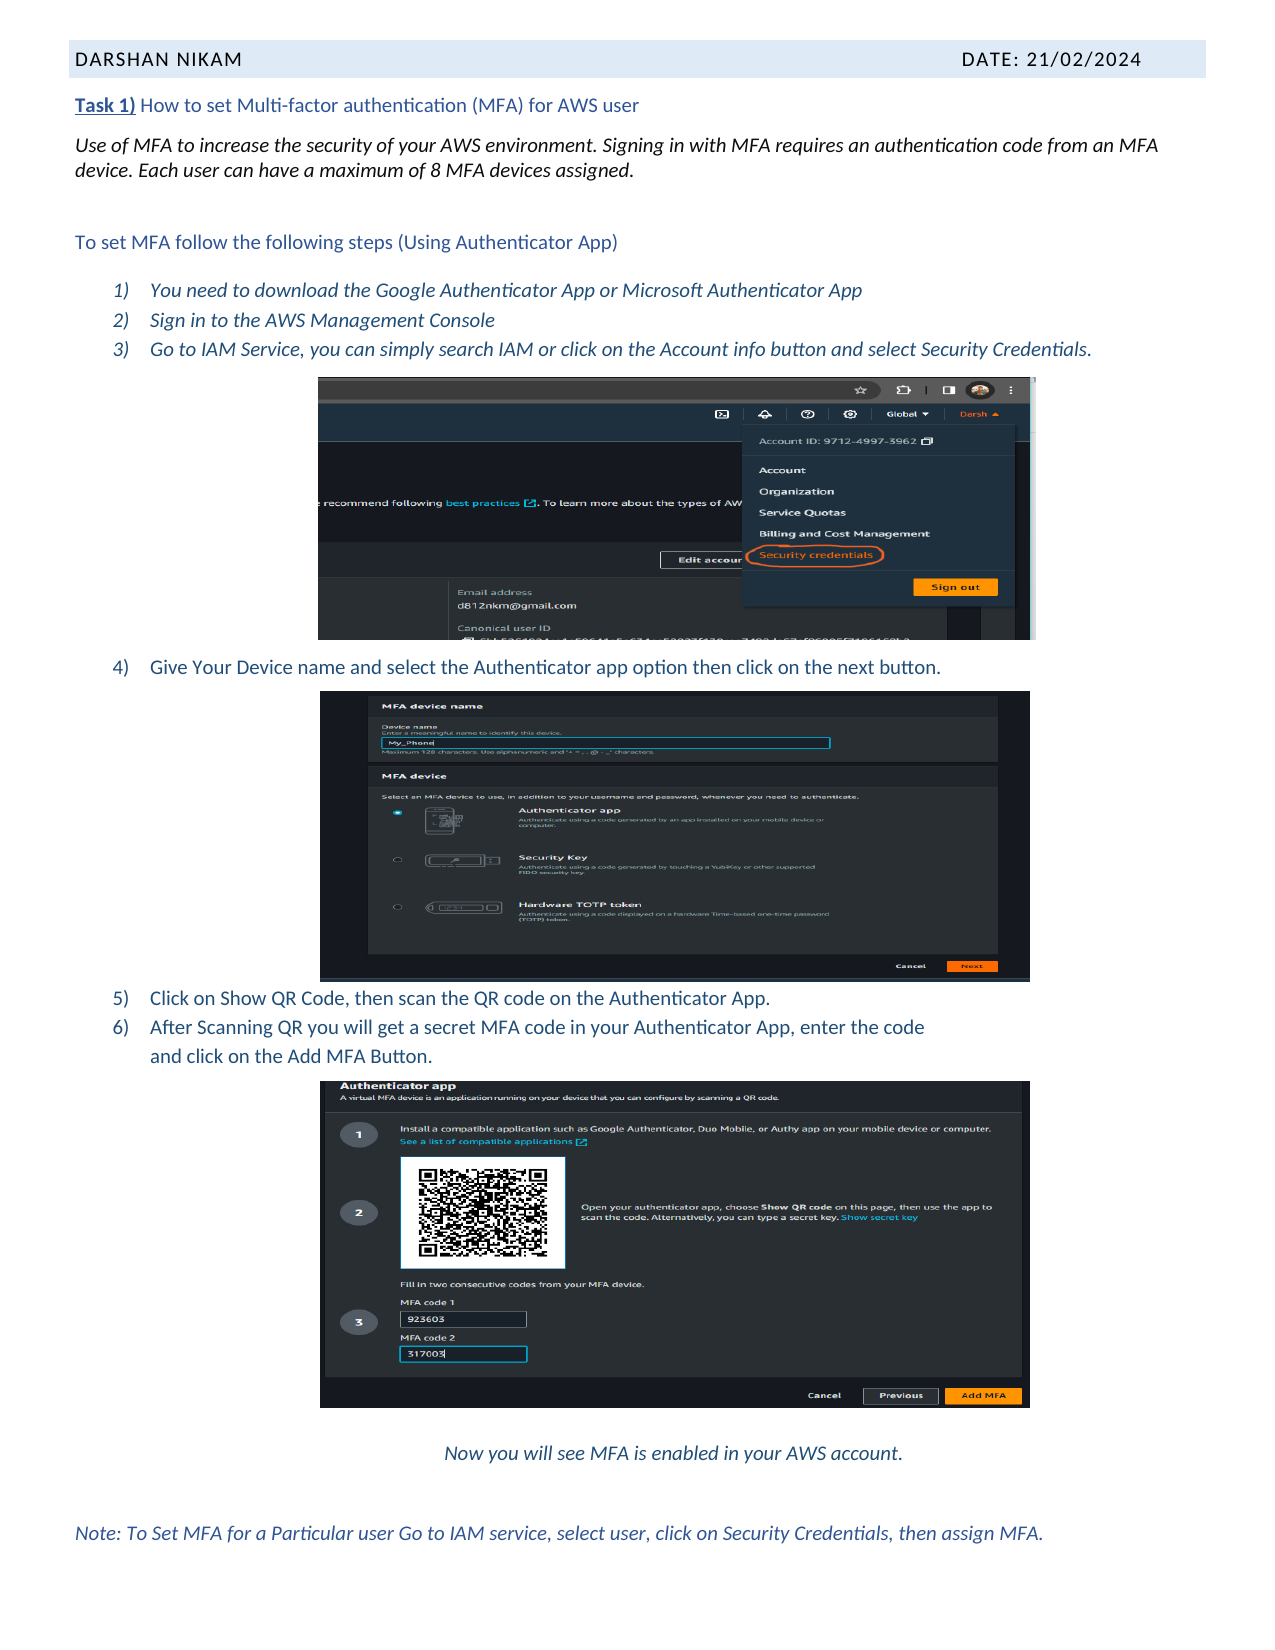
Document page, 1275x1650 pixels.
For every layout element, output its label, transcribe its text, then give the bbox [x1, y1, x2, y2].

list Go to IAM Service, you can simply search IAM or click on the Account info button and select Security Credentials. [112, 336, 1200, 361]
picture [320, 1081, 1030, 1408]
text Note: To Set MFA for a Particular user Go to IAM service, select user, click on Security Credentials, then assign MFA. [75, 1520, 1200, 1545]
list Give Your Device name and select the Authenticator app option then click on the next button. [112, 654, 1200, 679]
list Sign in to the AWS Management Console [112, 307, 1200, 332]
picture [320, 691, 1030, 982]
list and click on the Add MFA Button. [150, 1043, 1200, 1069]
list Now you will see MFA is enabled in your AWS account. [150, 1441, 1200, 1466]
list Click on Show QR Code, then scan the QR code on the Authenticator App. [112, 985, 1200, 1011]
text To set MFA follow the following steps (Using Authenticator App) [75, 229, 1200, 254]
list You need to download the Google Authenticator App or Microsoft Authenticator App [112, 278, 1200, 303]
text Task 1) How to set Multi-factor authentication (MFA) for AWS user [75, 92, 1200, 118]
picture [318, 377, 1036, 640]
subtitle Darshan Nikam Date: 21/02/2024 [75, 47, 1200, 72]
text Use of MFA to increase the security of your AWS environment. Signing in with MFA requires an authentication code from an MFA device. Each user can have a maximum of 8 MFA devices assigned. [75, 132, 1200, 183]
list After Scanning QR you will get a secret MFA code in your Authenticator App, enter the code [112, 1014, 1200, 1040]
